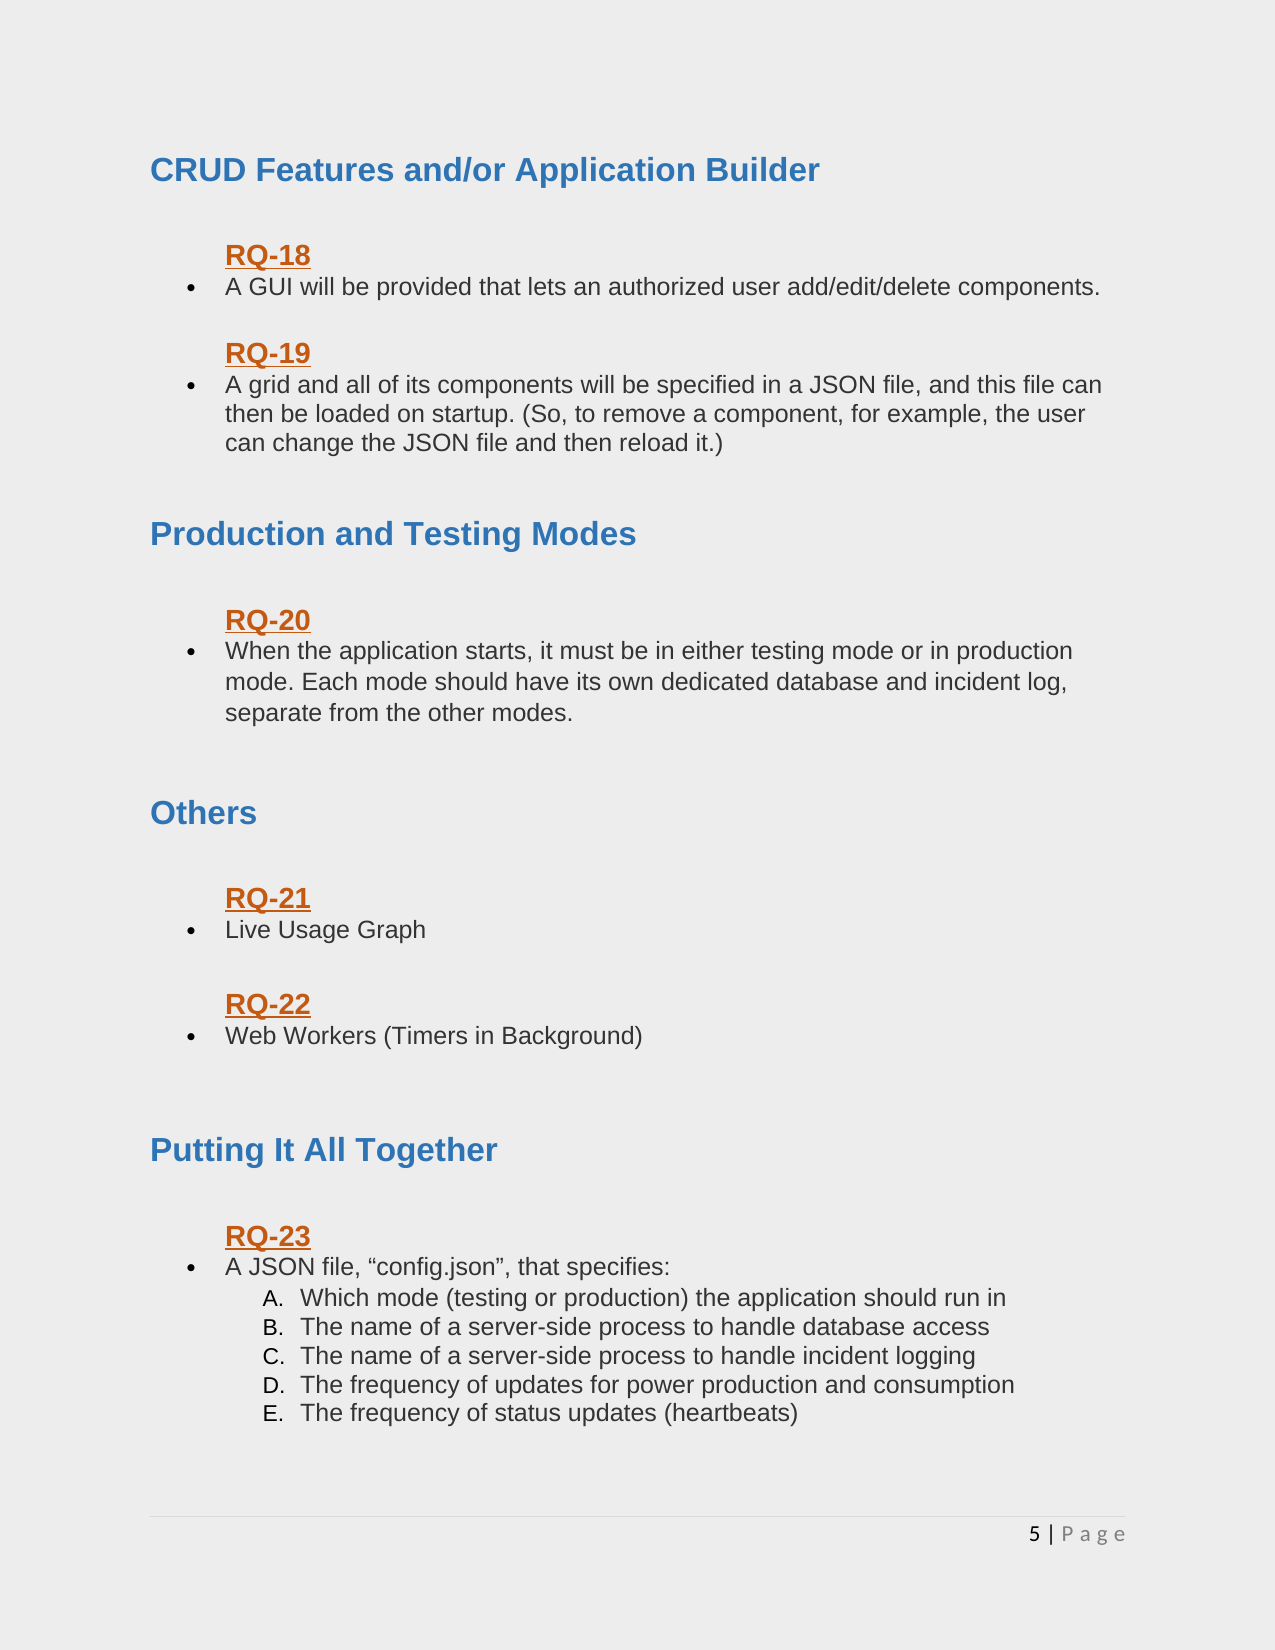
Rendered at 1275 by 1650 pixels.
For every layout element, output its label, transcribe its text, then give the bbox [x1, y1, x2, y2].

list RQ-21 [225, 881, 1125, 915]
list Web Workers (Timers in Background) [187, 1021, 1125, 1049]
list The frequency of updates for power production and consumption [262, 1370, 1125, 1398]
list RQ-18 [225, 238, 1125, 272]
subtitle CRUD Features and/or Application Builder [150, 150, 1125, 188]
list A JSON file, “config.json”, that specifies: [187, 1252, 1125, 1281]
list The name of a server-side process to handle database access [262, 1312, 1125, 1341]
list When the application starts, it must be in either testing mode or in production mode. Each mode should have its own dedicated database and incident log, separate from the other modes. [187, 636, 1125, 727]
list A grid and all of its components will be specified in a JSON file, and this file can then be loaded on startup. (So, to remove a component, for example, the user can change the JSON file and then reload it.) [187, 370, 1125, 456]
list The name of a server-side process to handle incident logging [262, 1341, 1125, 1370]
subtitle Others [150, 793, 1125, 831]
list RQ-23 [225, 1219, 1125, 1252]
subtitle Production and Testing Modes [150, 514, 1125, 553]
list The frequency of status updates (heartbeats) [262, 1398, 1125, 1427]
list RQ-19 [225, 337, 1125, 370]
subtitle Putting It All Together [150, 1131, 1125, 1169]
list Live Usage Graph [187, 915, 1125, 943]
list RQ-22 [225, 987, 1125, 1021]
list RQ-20 [225, 603, 1125, 636]
list Which mode (testing or production) the application should run in [262, 1283, 1125, 1312]
list A GUI will be provided that lets an authorized user add/edit/delete components. [187, 272, 1125, 301]
